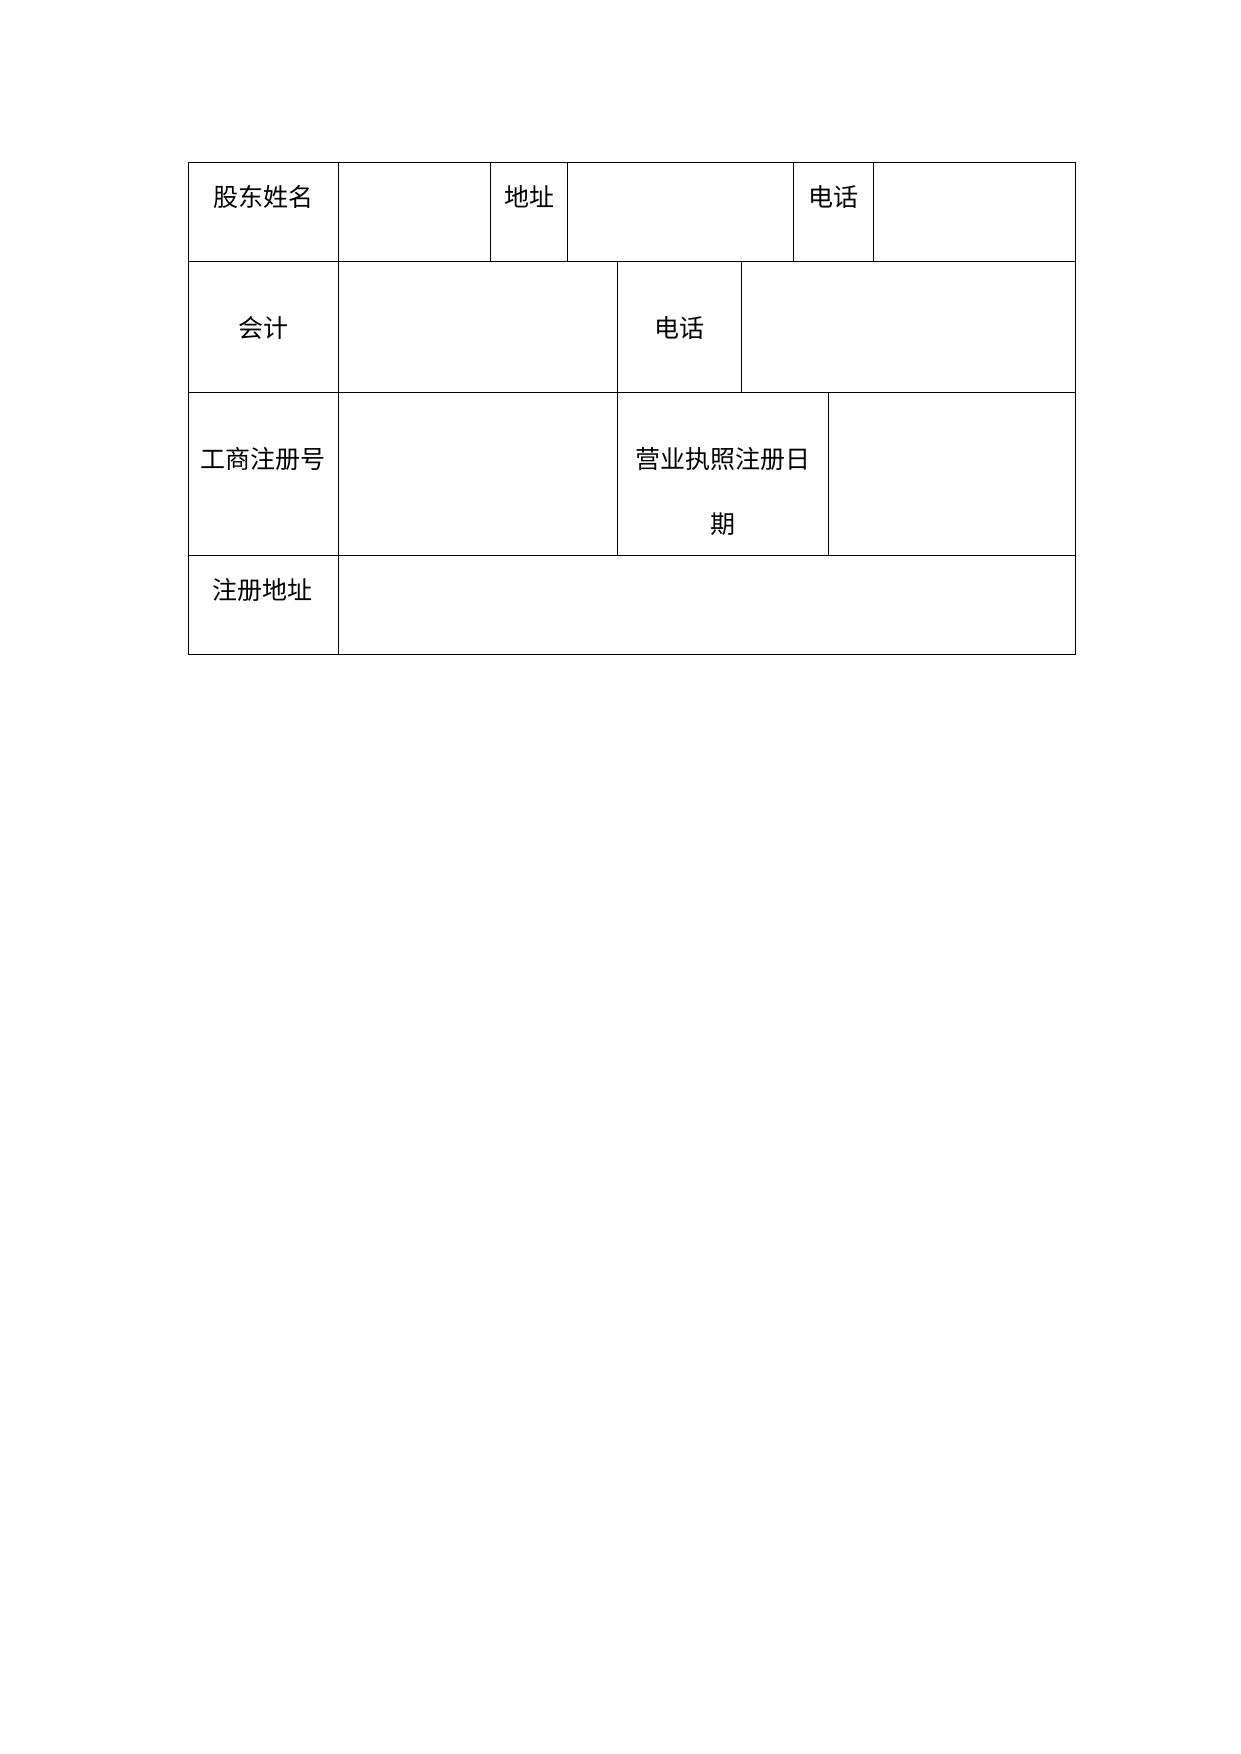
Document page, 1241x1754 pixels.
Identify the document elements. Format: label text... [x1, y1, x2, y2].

table_cell 营业执照注册日期 [618, 393, 828, 555]
table_cell [339, 262, 617, 392]
table_cell 股东姓名 [189, 163, 338, 261]
table_cell [339, 556, 1075, 654]
table_cell 地址 [491, 163, 567, 261]
table_cell 电话 [618, 262, 741, 392]
table_cell 注册地址 [189, 556, 338, 654]
table_cell [829, 393, 1075, 555]
table_cell [874, 163, 1075, 261]
table_cell [742, 262, 1075, 392]
table_cell 工商注册号 [189, 393, 338, 555]
table_cell [339, 163, 490, 261]
table_cell 电话 [794, 163, 873, 261]
table_cell [339, 393, 617, 555]
table_cell 会计 [189, 262, 338, 392]
table_cell [568, 163, 793, 261]
